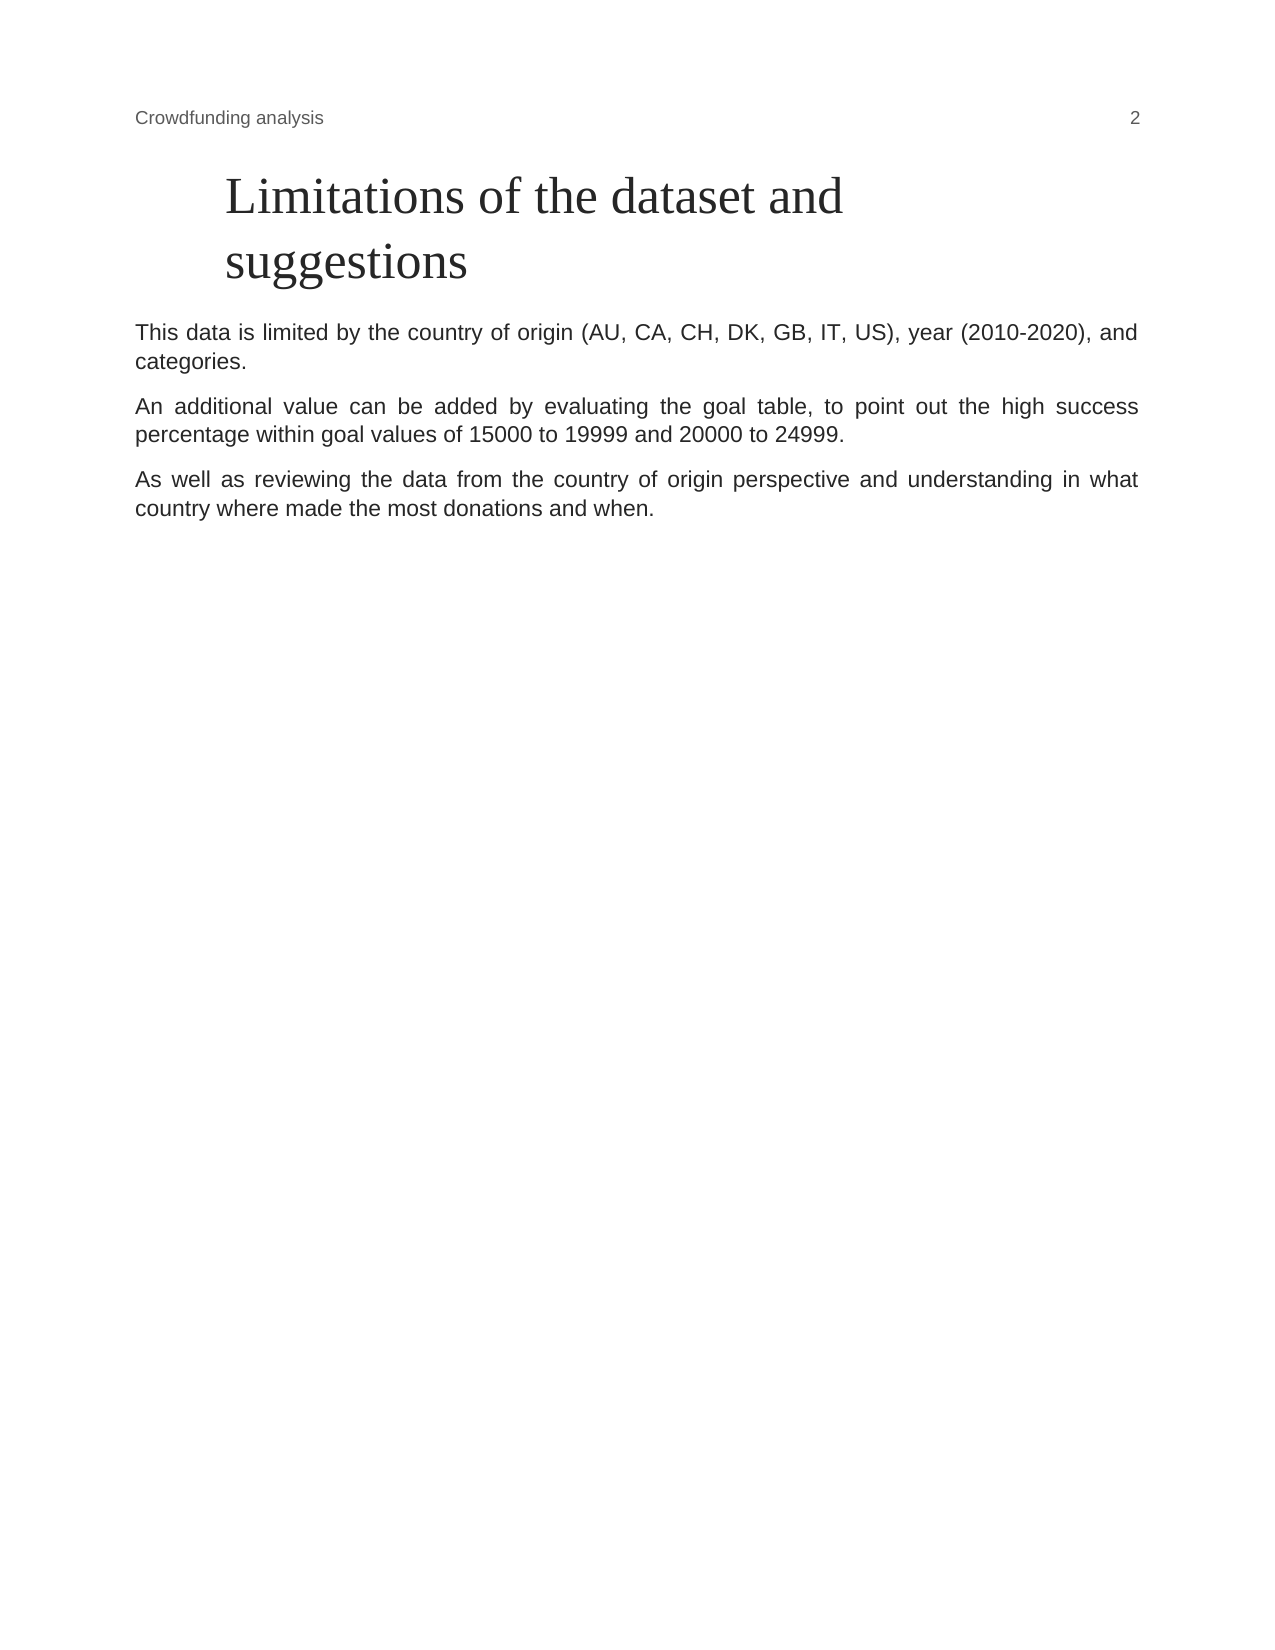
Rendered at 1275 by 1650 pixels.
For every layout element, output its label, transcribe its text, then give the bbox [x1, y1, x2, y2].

text This data is limited by the country of origin (AU, CA, CH, DK, GB, IT, US), year (2010-2020), and categories. [135, 319, 1140, 374]
text An additional value can be added by evaluating the goal table, to point out the high success percentage within goal values of 15000 to 19999 and 20000 to 24999. [135, 393, 1140, 448]
subtitle Limitations of the dataset and suggestions [225, 165, 1050, 289]
text As well as reviewing the data from the country of origin perspective and understanding in what country where made the most donations and when. [135, 466, 1140, 521]
